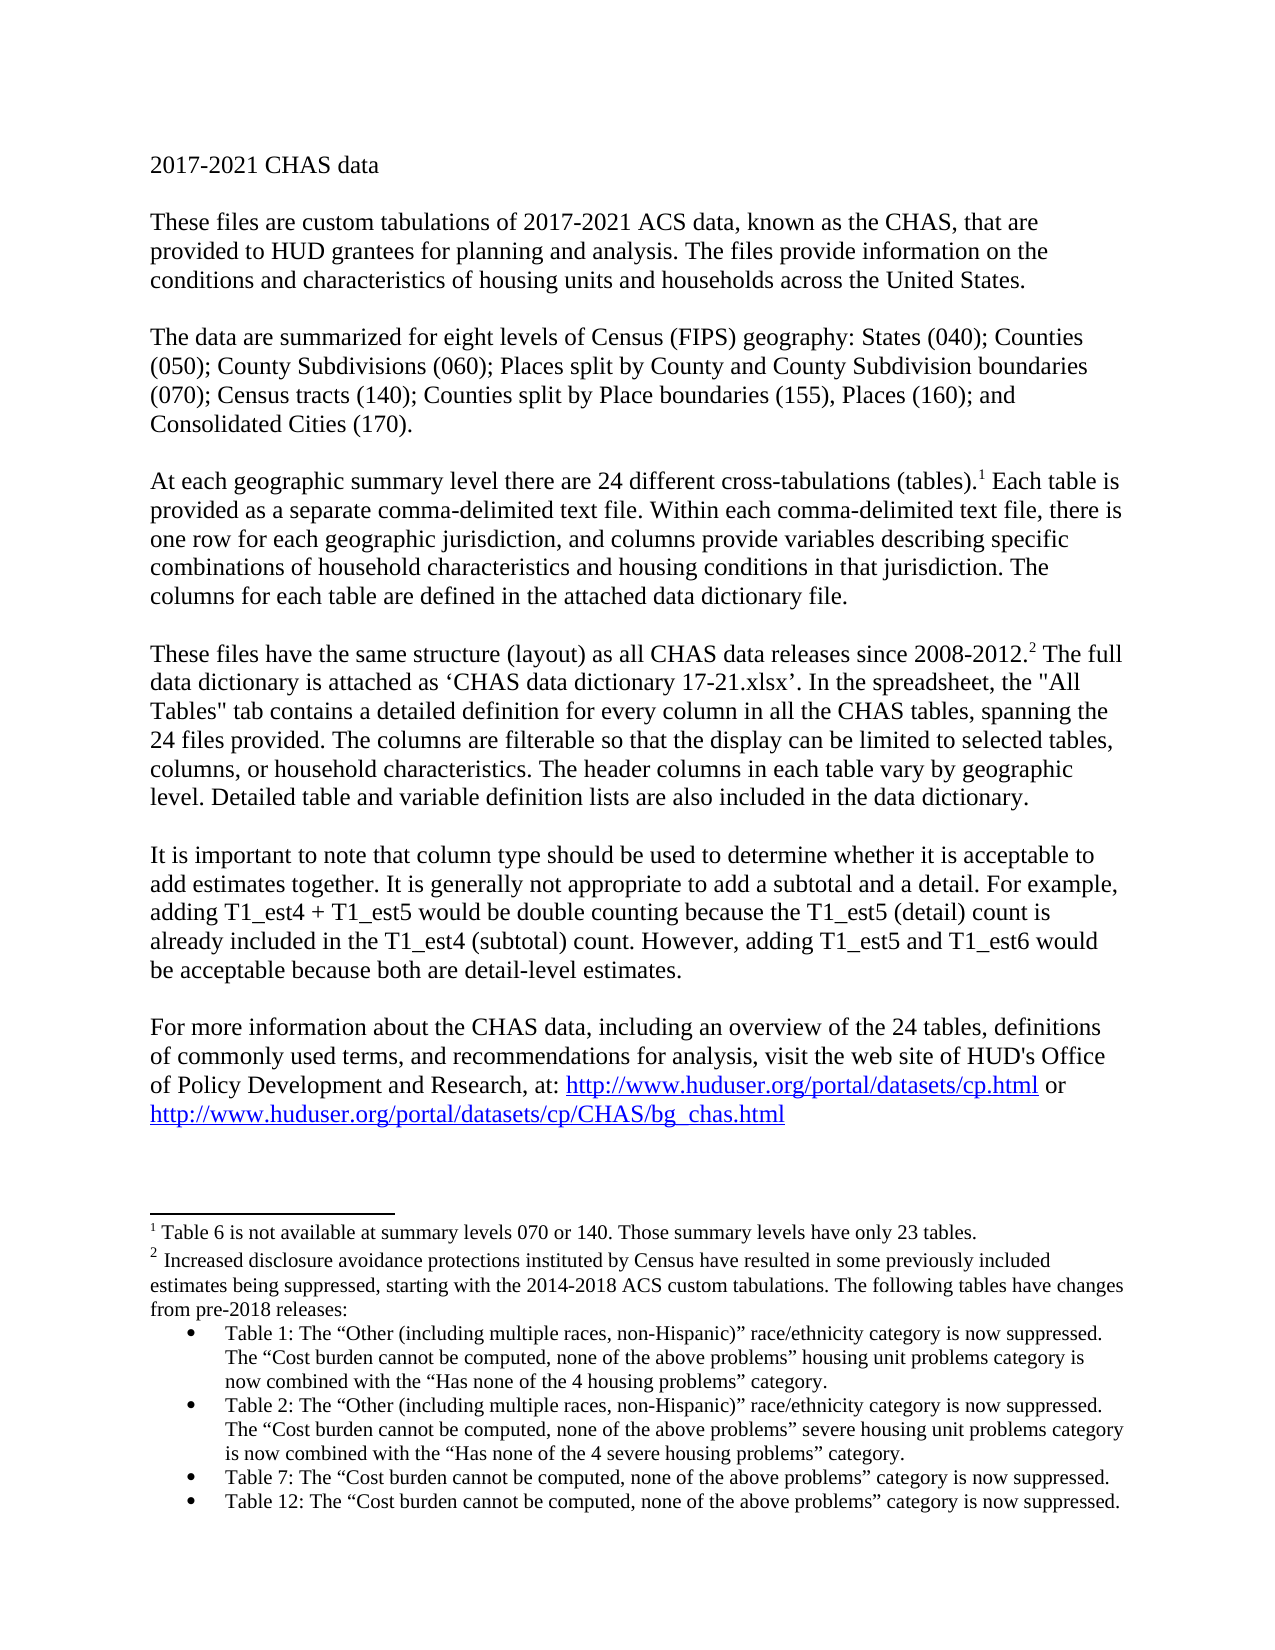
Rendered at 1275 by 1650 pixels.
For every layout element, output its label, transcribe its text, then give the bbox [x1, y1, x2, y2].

text It is important to note that column type should be used to determine whether it is acceptable to add estimates together. It is generally not appropriate to add a subtotal and a detail. For example, adding T1_est4 + T1_est5 would be double counting because the T1_est5 (detail) count is already included in the T1_est4 (subtotal) count. However, adding T1_est5 and T1_est6 would be acceptable because both are detail-level estimates. [150, 840, 1125, 984]
text These files have the same structure (layout) as all CHAS data releases since 2008-2012. The full data dictionary is attached as ‘CHAS data dictionary 17-21.xlsx’. In the spreadsheet, the "All Tables" tab contains a detailed definition for every column in all the CHAS tables, spanning the 24 files provided. The columns are filterable so that the display can be limited to selected tables, columns, or household characteristics. The header columns in each table vary by geographic level. Detailed table and variable definition lists are also included in the data dictionary. [150, 639, 1125, 811]
text These files are custom tabulations of 2017-2021 ACS data, known as the CHAS, that are provided to HUD grantees for planning and analysis. The files provide information on the conditions and characteristics of housing units and households across the United States. [150, 207, 1125, 294]
text At each geographic summary level there are 24 different cross-tabulations (tables). Each table is provided as a separate comma-delimited text file. Within each comma-delimited text file, there is one row for each geographic jurisdiction, and columns provide variables describing specific combinations of household characteristics and housing conditions in that jurisdiction. The columns for each table are defined in the attached data dictionary file. [150, 466, 1125, 610]
text 2017-2021 CHAS data [150, 150, 1125, 179]
text The data are summarized for eight levels of Census (FIPS) geography: States (040); Counties (050); County Subdivisions (060); Places split by County and County Subdivision boundaries (070); Census tracts (140); Counties split by Place boundaries (155), Places (160); and Consolidated Cities (170). [150, 322, 1125, 437]
text For more information about the CHAS data, including an overview of the 24 tables, definitions of commonly used terms, and recommendations for analysis, visit the web site of HUD's Office of Policy Development and Research, at: http://www.huduser.org/portal/datasets/cp.html or http://www.huduser.org/portal/datasets/cp/CHAS/bg_chas.html [150, 1012, 1125, 1127]
